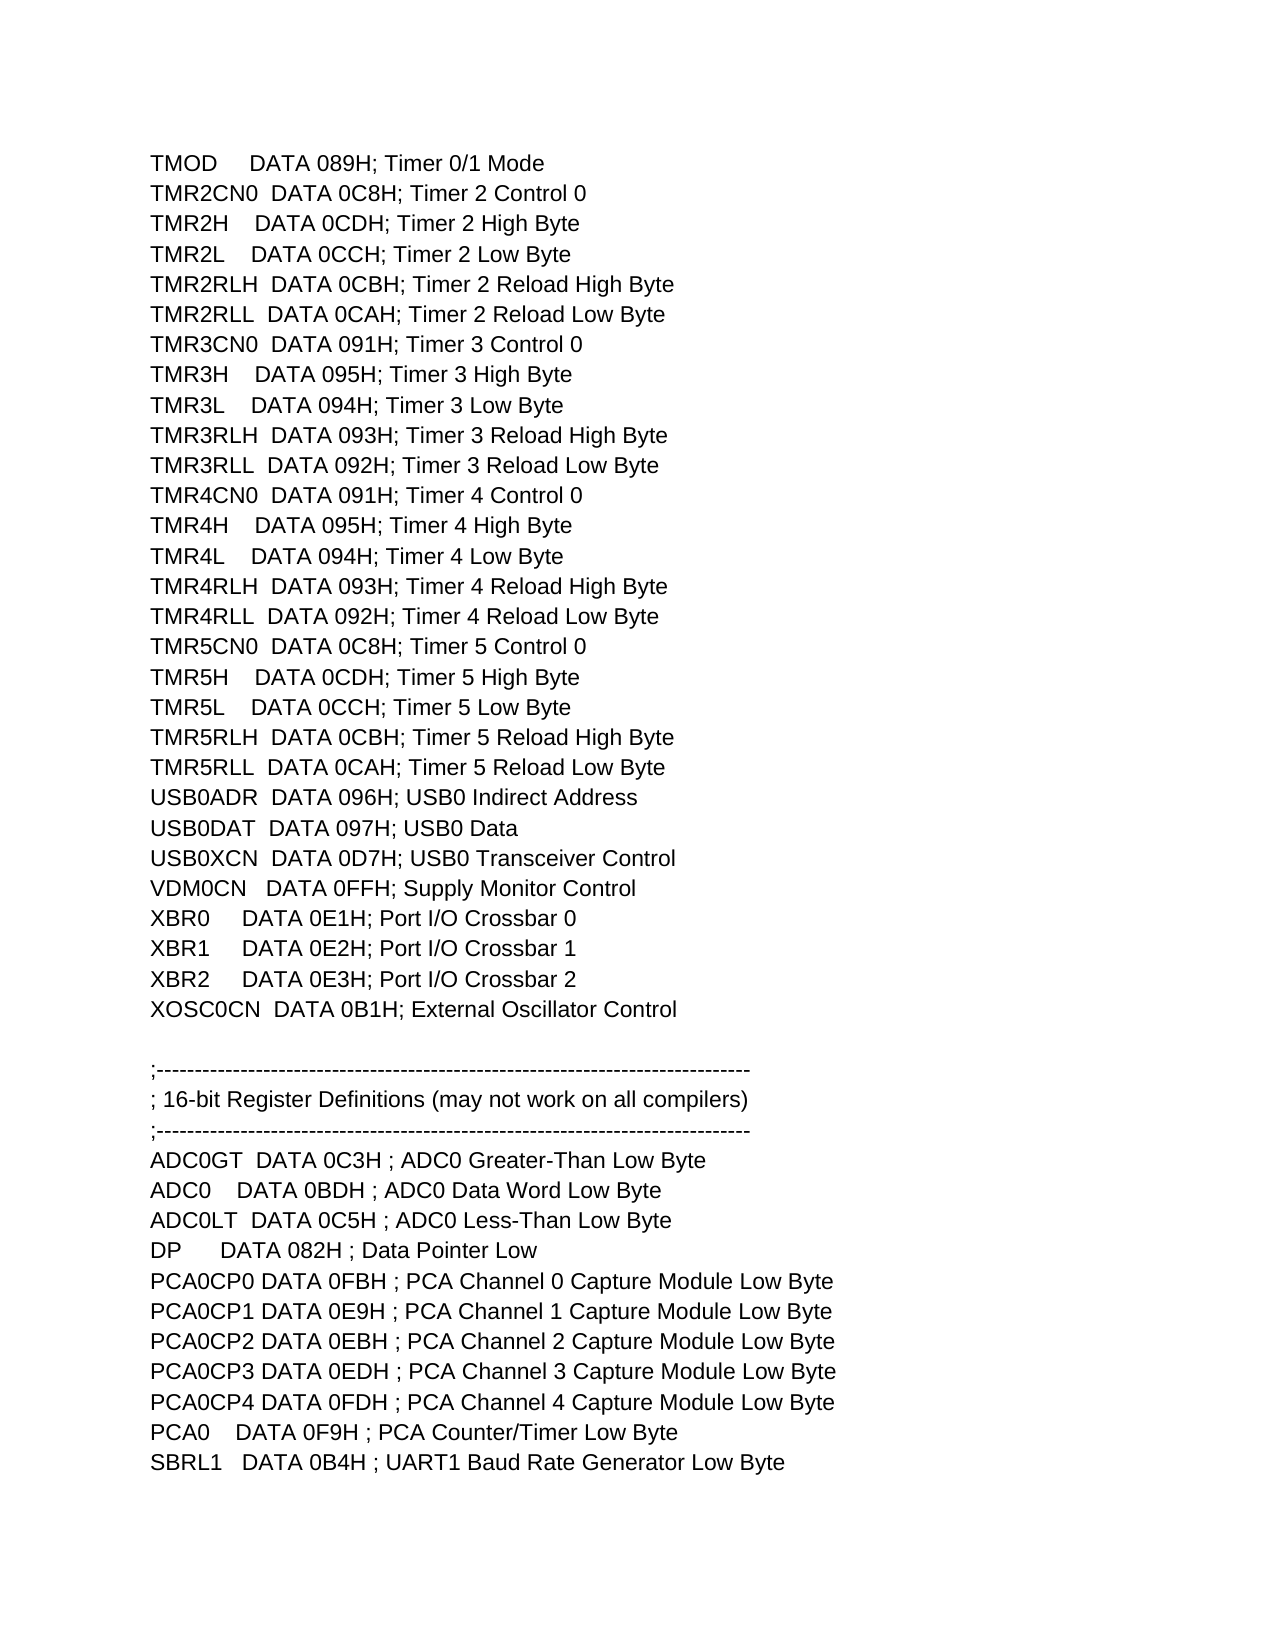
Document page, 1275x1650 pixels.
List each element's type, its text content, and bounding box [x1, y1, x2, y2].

text TMR3H DATA 095H; Timer 3 High Byte [150, 361, 1125, 388]
text PCA0CP3 DATA 0EDH ; PCA Channel 3 Capture Module Low Byte [150, 1358, 1125, 1385]
text XBR2 DATA 0E3H; Port I/O Crossbar 2 [150, 966, 1125, 992]
text TMR4L DATA 094H; Timer 4 Low Byte [150, 543, 1125, 569]
text TMR4CN0 DATA 091H; Timer 4 Control 0 [150, 482, 1125, 509]
text PCA0CP2 DATA 0EBH ; PCA Channel 2 Capture Module Low Byte [150, 1328, 1125, 1354]
text TMR5RLL DATA 0CAH; Timer 5 Reload Low Byte [150, 754, 1125, 781]
text TMR3CN0 DATA 091H; Timer 3 Control 0 [150, 331, 1125, 358]
text TMR5CN0 DATA 0C8H; Timer 5 Control 0 [150, 633, 1125, 660]
text TMR3L DATA 094H; Timer 3 Low Byte [150, 392, 1125, 418]
text TMR5L DATA 0CCH; Timer 5 Low Byte [150, 694, 1125, 720]
text TMR5RLH DATA 0CBH; Timer 5 Reload High Byte [150, 724, 1125, 750]
text XBR0 DATA 0E1H; Port I/O Crossbar 0 [150, 905, 1125, 932]
text TMR4RLL DATA 092H; Timer 4 Reload Low Byte [150, 603, 1125, 629]
text TMR2RLH DATA 0CBH; Timer 2 Reload High Byte [150, 271, 1125, 297]
text USB0DAT DATA 097H; USB0 Data [150, 814, 1125, 841]
text TMR4H DATA 095H; Timer 4 High Byte [150, 512, 1125, 539]
text TMR2L DATA 0CCH; Timer 2 Low Byte [150, 241, 1125, 267]
text USB0ADR DATA 096H; USB0 Indirect Address [150, 784, 1125, 811]
text TMR3RLH DATA 093H; Timer 3 Reload High Byte [150, 422, 1125, 448]
text PCA0CP1 DATA 0E9H ; PCA Channel 1 Capture Module Low Byte [150, 1298, 1125, 1324]
text TMR4RLH DATA 093H; Timer 4 Reload High Byte [150, 573, 1125, 599]
text TMR2RLL DATA 0CAH; Timer 2 Reload Low Byte [150, 301, 1125, 327]
text ;------------------------------------------------------------------------------ [150, 1117, 1125, 1143]
text USB0XCN DATA 0D7H; USB0 Transceiver Control [150, 845, 1125, 871]
text TMR3RLL DATA 092H; Timer 3 Reload Low Byte [150, 452, 1125, 478]
text TMR2H DATA 0CDH; Timer 2 High Byte [150, 210, 1125, 237]
text PCA0CP0 DATA 0FBH ; PCA Channel 0 Capture Module Low Byte [150, 1268, 1125, 1294]
text TMR5H DATA 0CDH; Timer 5 High Byte [150, 663, 1125, 690]
text PCA0 DATA 0F9H ; PCA Counter/Timer Low Byte [150, 1419, 1125, 1445]
text ; 16-bit Register Definitions (may not work on all compilers) [150, 1086, 1125, 1113]
text TMR2CN0 DATA 0C8H; Timer 2 Control 0 [150, 180, 1125, 207]
text SBRL1 DATA 0B4H ; UART1 Baud Rate Generator Low Byte [150, 1449, 1125, 1475]
text DP DATA 082H ; Data Pointer Low [150, 1237, 1125, 1264]
text TMOD DATA 089H; Timer 0/1 Mode [150, 150, 1125, 176]
text ADC0LT DATA 0C5H ; ADC0 Less-Than Low Byte [150, 1207, 1125, 1234]
text XBR1 DATA 0E2H; Port I/O Crossbar 1 [150, 935, 1125, 962]
text ADC0GT DATA 0C3H ; ADC0 Greater-Than Low Byte [150, 1147, 1125, 1173]
text XOSC0CN DATA 0B1H; External Oscillator Control [150, 996, 1125, 1022]
text VDM0CN DATA 0FFH; Supply Monitor Control [150, 875, 1125, 901]
text ADC0 DATA 0BDH ; ADC0 Data Word Low Byte [150, 1177, 1125, 1203]
text ;------------------------------------------------------------------------------ [150, 1056, 1125, 1083]
text PCA0CP4 DATA 0FDH ; PCA Channel 4 Capture Module Low Byte [150, 1388, 1125, 1415]
